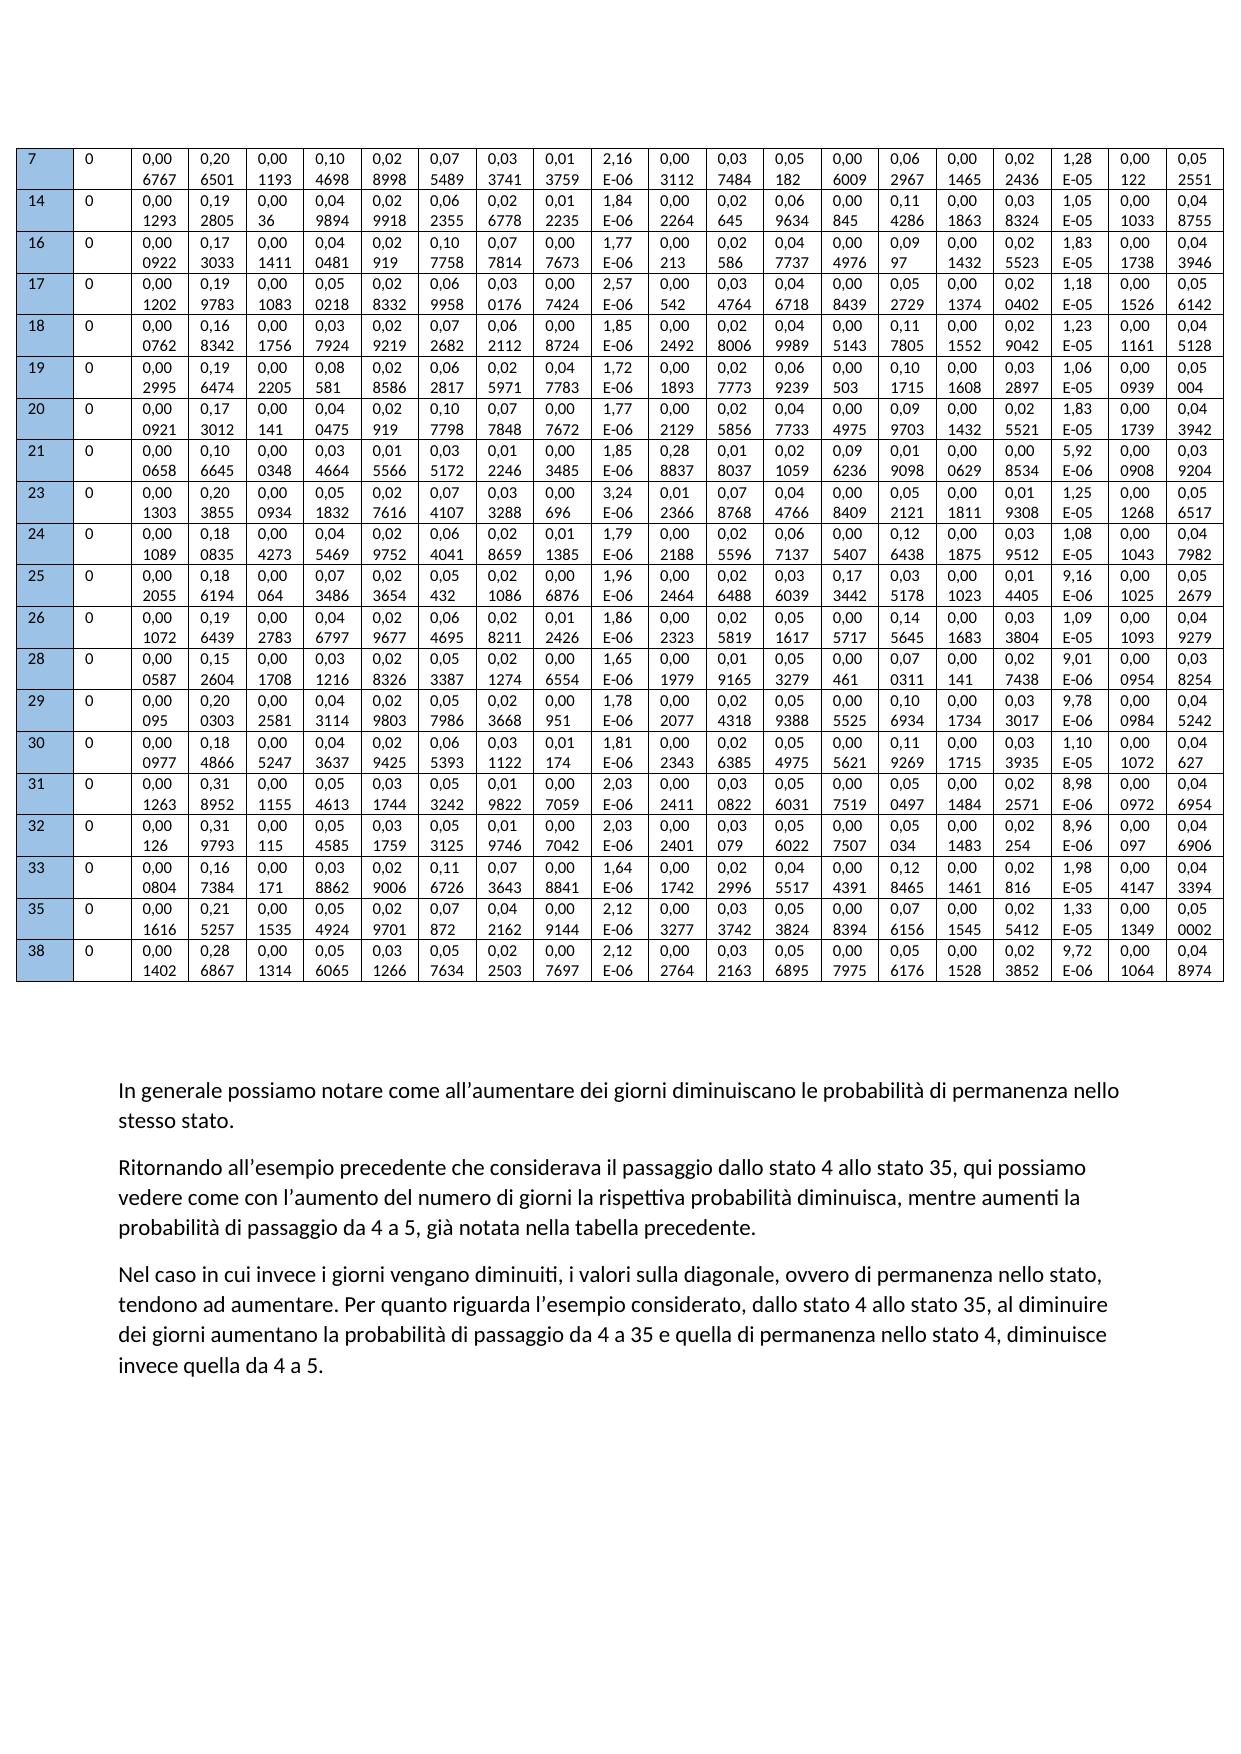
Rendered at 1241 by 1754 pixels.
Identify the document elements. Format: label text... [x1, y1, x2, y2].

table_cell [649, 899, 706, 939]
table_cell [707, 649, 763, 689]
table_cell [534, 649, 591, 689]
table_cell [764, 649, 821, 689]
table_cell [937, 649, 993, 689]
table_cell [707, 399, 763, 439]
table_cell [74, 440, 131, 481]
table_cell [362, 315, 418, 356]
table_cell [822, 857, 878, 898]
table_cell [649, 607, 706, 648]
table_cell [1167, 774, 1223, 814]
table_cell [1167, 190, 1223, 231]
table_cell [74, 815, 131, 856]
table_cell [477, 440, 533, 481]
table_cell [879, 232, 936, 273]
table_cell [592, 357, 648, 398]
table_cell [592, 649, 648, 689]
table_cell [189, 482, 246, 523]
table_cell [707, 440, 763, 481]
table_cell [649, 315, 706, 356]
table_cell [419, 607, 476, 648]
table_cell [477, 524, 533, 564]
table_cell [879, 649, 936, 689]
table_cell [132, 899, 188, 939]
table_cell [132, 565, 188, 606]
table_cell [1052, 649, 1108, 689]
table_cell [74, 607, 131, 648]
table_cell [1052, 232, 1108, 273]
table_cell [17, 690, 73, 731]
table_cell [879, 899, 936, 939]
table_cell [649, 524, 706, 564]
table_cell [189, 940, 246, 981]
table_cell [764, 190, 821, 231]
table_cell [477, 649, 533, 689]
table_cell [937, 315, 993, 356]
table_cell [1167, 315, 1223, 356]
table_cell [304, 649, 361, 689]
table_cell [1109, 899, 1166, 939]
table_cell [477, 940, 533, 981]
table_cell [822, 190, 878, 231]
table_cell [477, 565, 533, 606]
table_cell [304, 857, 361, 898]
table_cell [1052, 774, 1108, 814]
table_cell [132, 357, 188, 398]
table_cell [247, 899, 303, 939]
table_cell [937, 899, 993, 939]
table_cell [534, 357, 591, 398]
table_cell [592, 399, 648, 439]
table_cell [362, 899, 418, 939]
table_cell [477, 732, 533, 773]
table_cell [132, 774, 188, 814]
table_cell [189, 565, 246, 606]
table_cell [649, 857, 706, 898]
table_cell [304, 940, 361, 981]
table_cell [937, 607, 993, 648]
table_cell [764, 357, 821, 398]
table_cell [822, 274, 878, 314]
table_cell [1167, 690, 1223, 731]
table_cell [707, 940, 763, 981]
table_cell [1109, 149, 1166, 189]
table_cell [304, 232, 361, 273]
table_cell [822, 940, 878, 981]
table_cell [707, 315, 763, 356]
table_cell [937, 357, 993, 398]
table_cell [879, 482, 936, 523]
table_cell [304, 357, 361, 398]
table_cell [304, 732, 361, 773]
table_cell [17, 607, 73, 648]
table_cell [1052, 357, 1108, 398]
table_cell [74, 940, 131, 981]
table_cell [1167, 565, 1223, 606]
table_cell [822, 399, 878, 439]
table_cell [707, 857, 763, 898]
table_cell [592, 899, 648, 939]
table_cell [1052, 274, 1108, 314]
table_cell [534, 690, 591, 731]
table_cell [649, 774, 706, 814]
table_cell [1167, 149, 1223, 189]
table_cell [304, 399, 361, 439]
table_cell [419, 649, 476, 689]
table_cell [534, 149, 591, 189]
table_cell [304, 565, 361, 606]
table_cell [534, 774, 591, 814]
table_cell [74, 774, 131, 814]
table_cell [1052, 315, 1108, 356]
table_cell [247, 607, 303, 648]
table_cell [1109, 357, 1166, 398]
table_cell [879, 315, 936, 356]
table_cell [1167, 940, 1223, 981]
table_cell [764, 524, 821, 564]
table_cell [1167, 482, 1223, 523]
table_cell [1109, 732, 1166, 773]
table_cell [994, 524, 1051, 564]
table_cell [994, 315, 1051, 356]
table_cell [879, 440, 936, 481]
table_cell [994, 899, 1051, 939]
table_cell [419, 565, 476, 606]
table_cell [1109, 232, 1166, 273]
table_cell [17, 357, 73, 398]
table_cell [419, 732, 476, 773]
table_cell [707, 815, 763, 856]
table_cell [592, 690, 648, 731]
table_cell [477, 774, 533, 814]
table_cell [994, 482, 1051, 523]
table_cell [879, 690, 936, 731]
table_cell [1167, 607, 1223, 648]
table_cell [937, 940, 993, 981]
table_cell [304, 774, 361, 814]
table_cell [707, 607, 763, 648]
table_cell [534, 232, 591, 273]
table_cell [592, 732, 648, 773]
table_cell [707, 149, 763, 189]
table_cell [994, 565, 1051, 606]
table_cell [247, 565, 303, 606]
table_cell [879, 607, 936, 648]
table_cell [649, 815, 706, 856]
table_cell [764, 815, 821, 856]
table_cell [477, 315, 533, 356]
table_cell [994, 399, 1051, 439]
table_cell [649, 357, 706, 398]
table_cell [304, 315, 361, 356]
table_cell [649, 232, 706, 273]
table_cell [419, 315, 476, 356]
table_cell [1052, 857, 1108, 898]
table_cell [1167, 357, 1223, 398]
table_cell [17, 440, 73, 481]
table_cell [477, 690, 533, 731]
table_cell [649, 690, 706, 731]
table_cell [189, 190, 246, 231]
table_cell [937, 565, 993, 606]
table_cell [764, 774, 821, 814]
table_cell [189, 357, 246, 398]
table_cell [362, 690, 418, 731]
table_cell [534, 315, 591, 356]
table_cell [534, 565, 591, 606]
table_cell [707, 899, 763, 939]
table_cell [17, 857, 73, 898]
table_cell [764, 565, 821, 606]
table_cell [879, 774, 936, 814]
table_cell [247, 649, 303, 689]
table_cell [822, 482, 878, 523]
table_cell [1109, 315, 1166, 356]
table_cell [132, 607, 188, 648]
text Nel caso in cui invece i giorni vengano diminuiti, i valori sulla diagonale, ovvero di permanenza nello stato, tendono ad aumentare. Per quanto riguarda l’esempio considerato, dallo stato 4 allo stato 35, al diminuire dei giorni aumentano la probabilità di passaggio da 4 a 35 e quella di permanenza nello stato 4, diminuisce invece quella da 4 a 5. [118, 1260, 1122, 1379]
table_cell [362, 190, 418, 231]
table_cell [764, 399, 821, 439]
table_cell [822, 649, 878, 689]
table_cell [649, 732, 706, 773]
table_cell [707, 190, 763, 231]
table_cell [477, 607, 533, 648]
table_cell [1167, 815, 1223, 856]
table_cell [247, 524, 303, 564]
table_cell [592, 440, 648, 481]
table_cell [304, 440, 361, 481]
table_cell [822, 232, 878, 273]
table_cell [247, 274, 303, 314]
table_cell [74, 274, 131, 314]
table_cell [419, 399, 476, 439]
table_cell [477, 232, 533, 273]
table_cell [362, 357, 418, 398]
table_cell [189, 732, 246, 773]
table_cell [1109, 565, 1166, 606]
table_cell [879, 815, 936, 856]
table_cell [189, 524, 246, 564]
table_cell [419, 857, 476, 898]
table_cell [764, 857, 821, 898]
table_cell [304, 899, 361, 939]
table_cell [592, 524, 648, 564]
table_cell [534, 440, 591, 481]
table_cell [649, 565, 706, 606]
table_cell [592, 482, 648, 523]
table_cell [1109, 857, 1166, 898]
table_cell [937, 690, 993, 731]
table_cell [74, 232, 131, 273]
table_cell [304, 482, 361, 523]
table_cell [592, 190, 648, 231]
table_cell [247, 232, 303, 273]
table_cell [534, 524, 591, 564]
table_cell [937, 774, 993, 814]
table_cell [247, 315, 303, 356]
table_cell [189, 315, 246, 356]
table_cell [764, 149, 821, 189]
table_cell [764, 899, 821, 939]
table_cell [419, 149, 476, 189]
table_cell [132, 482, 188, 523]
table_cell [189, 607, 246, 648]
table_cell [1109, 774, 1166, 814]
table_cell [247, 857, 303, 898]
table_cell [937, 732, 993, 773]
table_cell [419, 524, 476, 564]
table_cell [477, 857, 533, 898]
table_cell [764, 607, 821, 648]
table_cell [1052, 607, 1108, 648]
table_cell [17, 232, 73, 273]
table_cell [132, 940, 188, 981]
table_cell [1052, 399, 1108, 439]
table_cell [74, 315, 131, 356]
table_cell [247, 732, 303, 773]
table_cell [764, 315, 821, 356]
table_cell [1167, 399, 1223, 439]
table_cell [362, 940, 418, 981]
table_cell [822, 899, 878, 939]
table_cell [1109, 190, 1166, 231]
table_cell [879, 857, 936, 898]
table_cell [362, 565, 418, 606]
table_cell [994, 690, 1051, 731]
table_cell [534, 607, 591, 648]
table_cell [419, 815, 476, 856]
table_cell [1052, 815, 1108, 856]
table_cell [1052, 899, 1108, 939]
text In generale possiamo notare come all’aumentare dei giorni diminuiscano le probabilità di permanenza nello stesso stato. [118, 1076, 1122, 1134]
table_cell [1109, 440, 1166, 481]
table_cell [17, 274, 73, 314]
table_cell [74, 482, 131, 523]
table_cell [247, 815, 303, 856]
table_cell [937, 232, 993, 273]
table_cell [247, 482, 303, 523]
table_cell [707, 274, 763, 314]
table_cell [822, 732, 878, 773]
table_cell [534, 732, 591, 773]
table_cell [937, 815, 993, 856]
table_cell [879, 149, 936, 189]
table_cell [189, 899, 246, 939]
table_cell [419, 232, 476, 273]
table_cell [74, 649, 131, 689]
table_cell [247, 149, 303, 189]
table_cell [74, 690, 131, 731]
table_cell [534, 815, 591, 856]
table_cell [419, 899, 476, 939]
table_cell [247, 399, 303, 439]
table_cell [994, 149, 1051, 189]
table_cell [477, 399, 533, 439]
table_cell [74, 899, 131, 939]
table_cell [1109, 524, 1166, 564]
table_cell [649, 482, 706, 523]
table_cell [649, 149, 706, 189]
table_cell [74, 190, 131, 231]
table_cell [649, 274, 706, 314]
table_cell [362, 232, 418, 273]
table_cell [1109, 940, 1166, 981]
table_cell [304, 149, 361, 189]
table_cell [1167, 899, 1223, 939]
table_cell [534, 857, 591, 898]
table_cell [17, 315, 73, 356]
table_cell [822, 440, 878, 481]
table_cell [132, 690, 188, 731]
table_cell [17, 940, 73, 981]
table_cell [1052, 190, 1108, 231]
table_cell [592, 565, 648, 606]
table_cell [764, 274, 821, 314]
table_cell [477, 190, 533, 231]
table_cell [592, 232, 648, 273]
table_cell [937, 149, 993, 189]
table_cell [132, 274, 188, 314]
text Ritornando all’esempio precedente che considerava il passaggio dallo stato 4 allo stato 35, qui possiamo vedere come con l’aumento del numero di giorni la rispettiva probabilità diminuisca, mentre aumenti la probabilità di passaggio da 4 a 5, già notata nella tabella precedente. [118, 1153, 1122, 1241]
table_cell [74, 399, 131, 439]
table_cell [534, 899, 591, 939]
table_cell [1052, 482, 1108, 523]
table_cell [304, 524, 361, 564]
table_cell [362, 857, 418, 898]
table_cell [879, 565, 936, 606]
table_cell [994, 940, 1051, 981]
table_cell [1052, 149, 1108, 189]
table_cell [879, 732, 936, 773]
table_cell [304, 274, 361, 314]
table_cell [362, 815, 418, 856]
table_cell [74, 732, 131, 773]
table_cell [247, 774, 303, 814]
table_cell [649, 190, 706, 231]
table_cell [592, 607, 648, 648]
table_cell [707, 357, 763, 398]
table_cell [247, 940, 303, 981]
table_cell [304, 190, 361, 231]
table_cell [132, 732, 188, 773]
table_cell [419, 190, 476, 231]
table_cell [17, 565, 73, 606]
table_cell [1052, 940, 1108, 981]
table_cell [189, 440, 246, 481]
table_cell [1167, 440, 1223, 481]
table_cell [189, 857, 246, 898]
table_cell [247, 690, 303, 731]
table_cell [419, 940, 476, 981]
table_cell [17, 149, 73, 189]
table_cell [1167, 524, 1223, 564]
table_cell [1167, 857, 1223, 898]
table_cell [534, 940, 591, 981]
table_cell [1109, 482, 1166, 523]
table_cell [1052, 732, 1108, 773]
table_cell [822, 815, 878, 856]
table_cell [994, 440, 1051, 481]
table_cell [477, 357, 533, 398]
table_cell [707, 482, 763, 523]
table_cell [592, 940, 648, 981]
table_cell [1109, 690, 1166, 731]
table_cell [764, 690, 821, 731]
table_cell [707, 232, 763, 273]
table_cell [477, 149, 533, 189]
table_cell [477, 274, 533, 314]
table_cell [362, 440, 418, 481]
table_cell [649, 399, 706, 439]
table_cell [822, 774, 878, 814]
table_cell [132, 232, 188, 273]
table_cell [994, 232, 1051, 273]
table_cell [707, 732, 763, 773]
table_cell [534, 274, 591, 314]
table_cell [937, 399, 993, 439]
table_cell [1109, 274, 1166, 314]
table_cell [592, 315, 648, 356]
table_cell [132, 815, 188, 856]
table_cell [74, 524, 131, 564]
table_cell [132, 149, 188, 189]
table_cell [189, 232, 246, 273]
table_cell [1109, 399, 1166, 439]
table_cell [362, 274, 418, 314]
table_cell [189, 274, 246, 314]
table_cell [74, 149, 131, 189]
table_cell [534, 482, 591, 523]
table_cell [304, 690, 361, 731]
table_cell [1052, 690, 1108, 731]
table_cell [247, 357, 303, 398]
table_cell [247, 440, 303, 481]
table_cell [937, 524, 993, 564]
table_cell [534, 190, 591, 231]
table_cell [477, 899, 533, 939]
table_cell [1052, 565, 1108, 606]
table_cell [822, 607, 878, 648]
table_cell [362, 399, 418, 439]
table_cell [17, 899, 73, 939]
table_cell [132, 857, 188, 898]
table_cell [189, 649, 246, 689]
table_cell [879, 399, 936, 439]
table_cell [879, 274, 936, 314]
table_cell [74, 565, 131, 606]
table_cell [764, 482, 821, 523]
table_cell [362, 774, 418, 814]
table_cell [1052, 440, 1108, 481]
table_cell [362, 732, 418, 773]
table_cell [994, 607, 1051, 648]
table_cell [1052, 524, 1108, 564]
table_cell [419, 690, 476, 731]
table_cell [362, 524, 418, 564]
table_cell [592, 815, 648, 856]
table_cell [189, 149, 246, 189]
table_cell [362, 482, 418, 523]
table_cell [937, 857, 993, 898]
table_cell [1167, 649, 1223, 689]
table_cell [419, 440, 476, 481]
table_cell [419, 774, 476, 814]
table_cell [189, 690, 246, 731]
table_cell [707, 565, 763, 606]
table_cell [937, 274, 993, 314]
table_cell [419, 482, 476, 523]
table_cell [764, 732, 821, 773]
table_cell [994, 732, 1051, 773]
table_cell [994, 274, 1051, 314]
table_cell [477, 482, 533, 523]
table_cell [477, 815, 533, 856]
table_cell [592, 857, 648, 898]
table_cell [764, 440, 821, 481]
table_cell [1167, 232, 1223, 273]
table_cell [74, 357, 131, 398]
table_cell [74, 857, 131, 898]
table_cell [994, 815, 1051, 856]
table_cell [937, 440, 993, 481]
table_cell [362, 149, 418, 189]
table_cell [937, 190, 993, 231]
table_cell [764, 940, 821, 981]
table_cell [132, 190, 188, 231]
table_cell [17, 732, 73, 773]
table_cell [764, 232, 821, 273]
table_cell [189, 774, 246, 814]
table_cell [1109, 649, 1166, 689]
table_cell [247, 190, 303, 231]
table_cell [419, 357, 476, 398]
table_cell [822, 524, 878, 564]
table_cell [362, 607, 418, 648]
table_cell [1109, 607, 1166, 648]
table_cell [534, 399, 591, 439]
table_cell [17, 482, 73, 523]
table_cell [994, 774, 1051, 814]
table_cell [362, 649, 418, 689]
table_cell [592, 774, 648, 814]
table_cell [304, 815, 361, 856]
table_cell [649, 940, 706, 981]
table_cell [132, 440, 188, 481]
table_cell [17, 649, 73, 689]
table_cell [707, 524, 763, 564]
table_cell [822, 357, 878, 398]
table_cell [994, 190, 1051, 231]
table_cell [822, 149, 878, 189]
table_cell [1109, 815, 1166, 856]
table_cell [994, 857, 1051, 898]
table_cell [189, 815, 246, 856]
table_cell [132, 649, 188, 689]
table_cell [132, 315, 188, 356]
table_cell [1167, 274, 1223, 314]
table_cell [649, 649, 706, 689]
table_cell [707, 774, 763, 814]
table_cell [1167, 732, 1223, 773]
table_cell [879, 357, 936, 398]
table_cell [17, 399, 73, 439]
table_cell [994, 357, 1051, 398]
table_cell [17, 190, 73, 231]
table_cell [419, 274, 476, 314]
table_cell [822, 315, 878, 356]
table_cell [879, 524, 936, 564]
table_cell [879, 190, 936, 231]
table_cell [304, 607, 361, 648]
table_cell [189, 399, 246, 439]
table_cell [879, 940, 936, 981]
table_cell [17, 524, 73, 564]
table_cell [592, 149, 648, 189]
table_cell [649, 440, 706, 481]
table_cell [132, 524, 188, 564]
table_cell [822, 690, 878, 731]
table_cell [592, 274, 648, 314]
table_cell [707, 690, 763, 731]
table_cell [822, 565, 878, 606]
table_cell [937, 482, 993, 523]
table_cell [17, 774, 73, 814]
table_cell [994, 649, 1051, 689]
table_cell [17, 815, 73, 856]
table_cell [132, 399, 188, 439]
